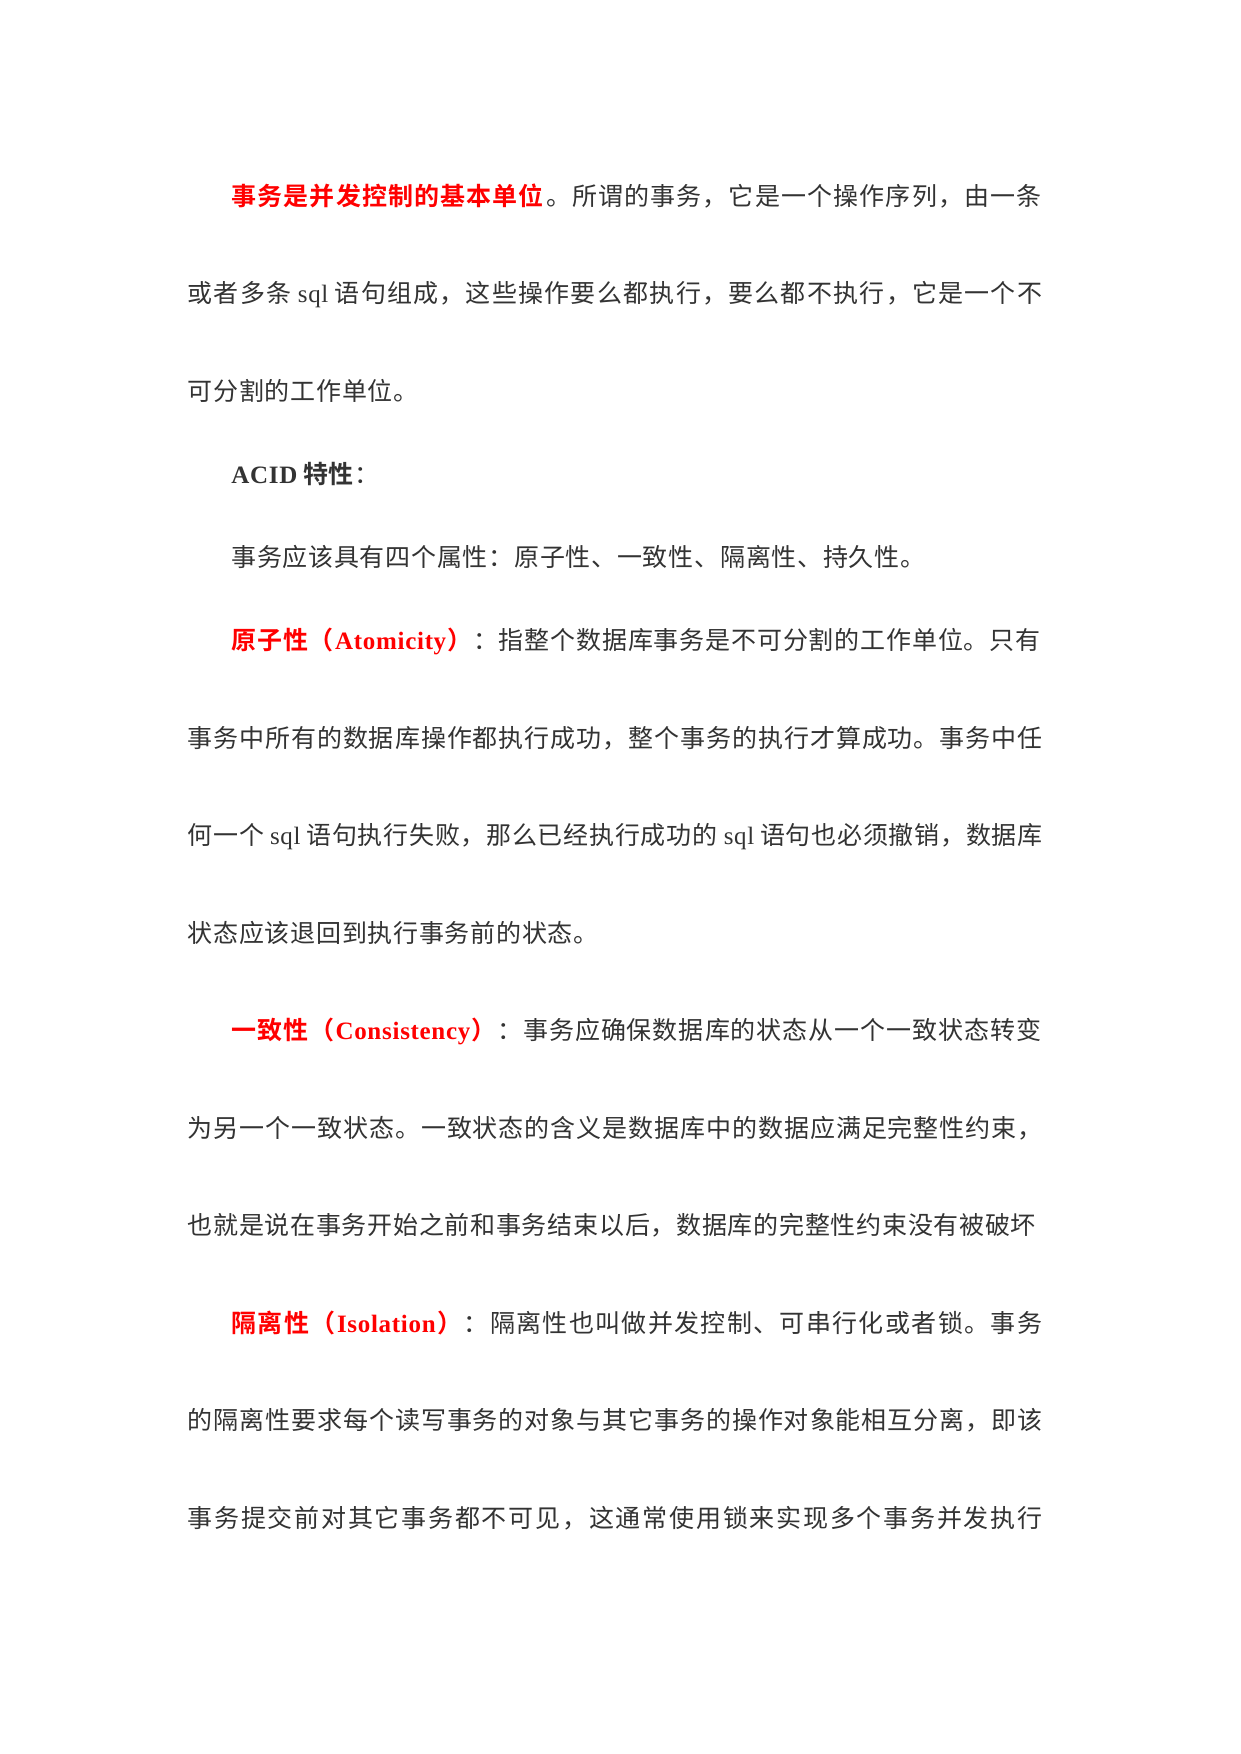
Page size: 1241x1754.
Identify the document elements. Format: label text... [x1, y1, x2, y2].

list 事务应该具有四个属性：原子性、一致性、隔离性、持久性。 [187, 523, 1043, 588]
list 事务是并发控制的基本单位。所谓的事务，它是一个操作序列，由一条或者多条sql语句组成，这些操作要么都执行，要么都不执行，它是一个不可分割的工作单位。 [187, 162, 1043, 422]
list ACID特性： [187, 440, 1043, 505]
